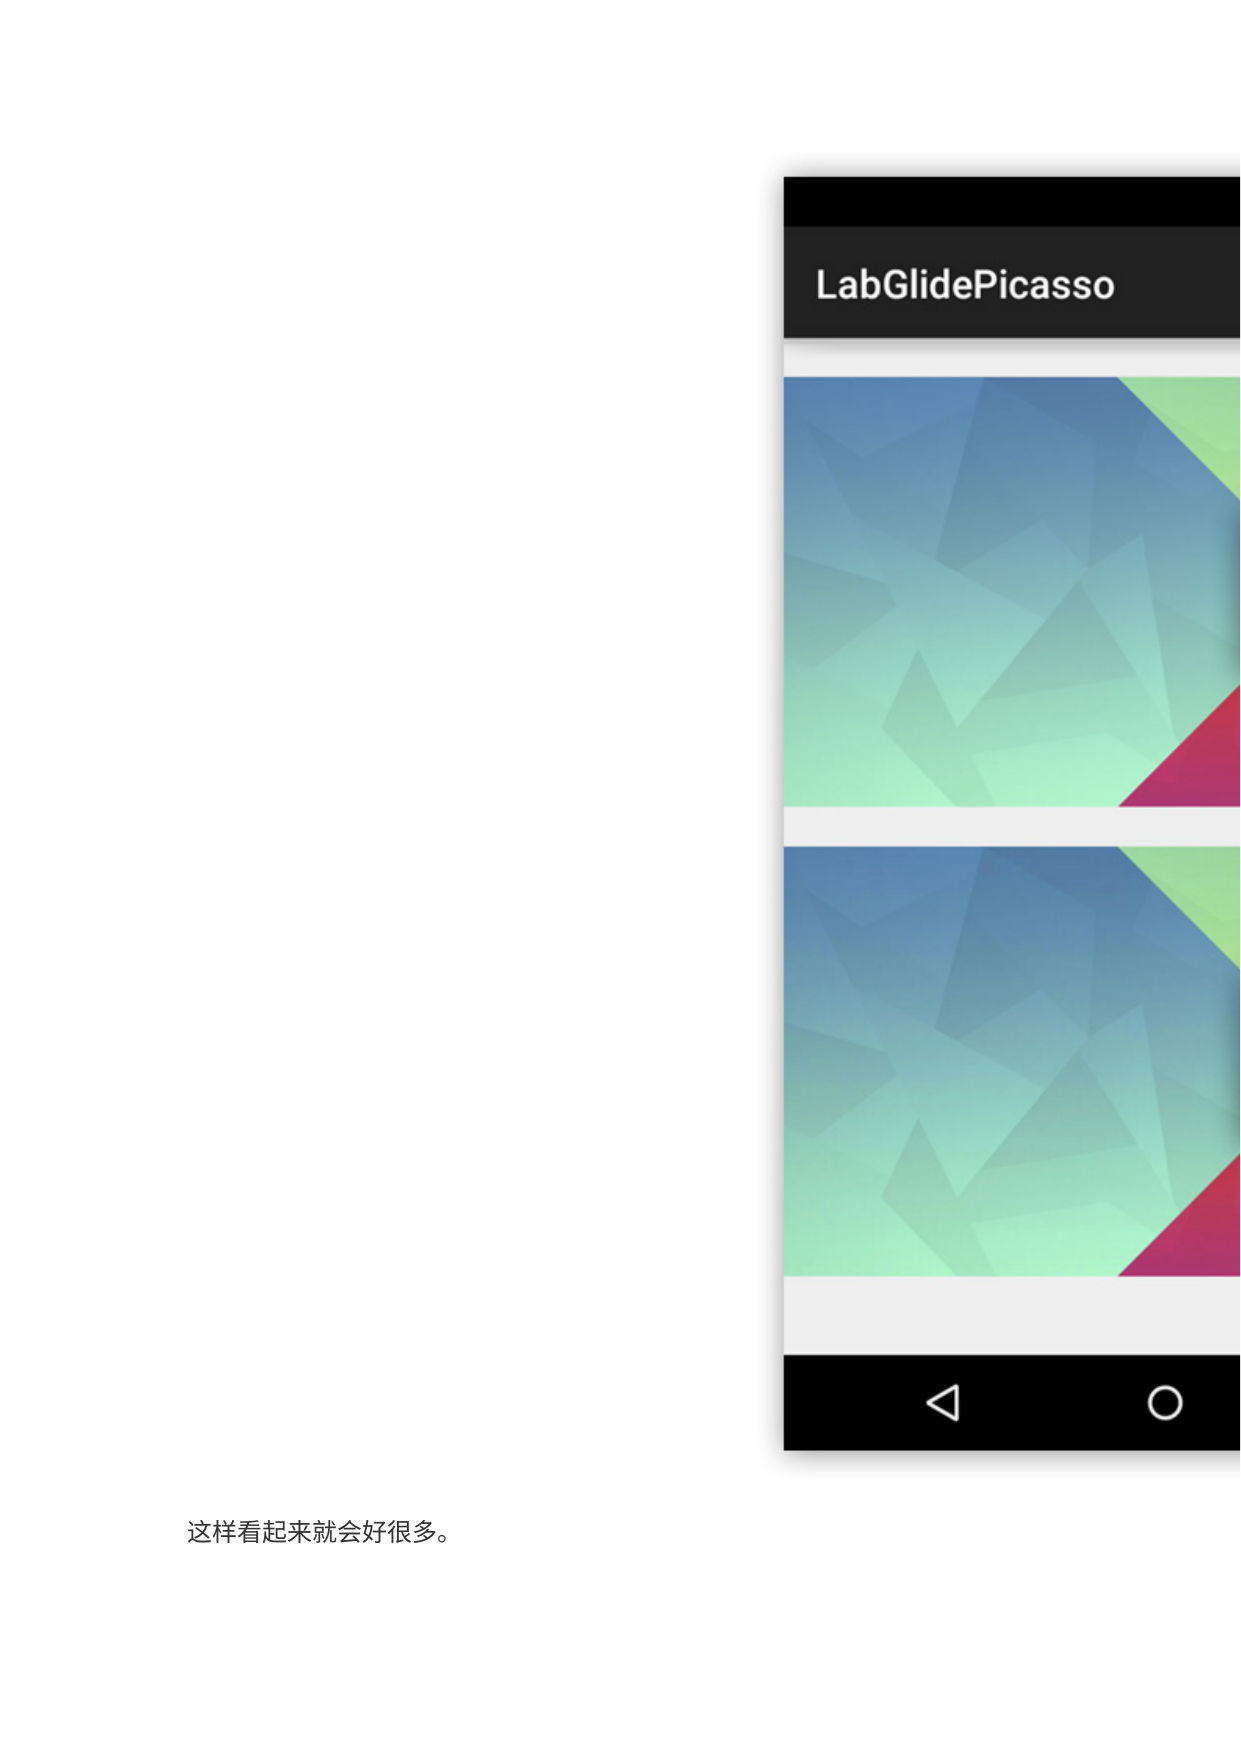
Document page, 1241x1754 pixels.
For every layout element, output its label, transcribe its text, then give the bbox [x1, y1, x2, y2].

text 这样看起来就会好很多。 [187, 1512, 1053, 1549]
picture [187, 150, 1241, 1479]
